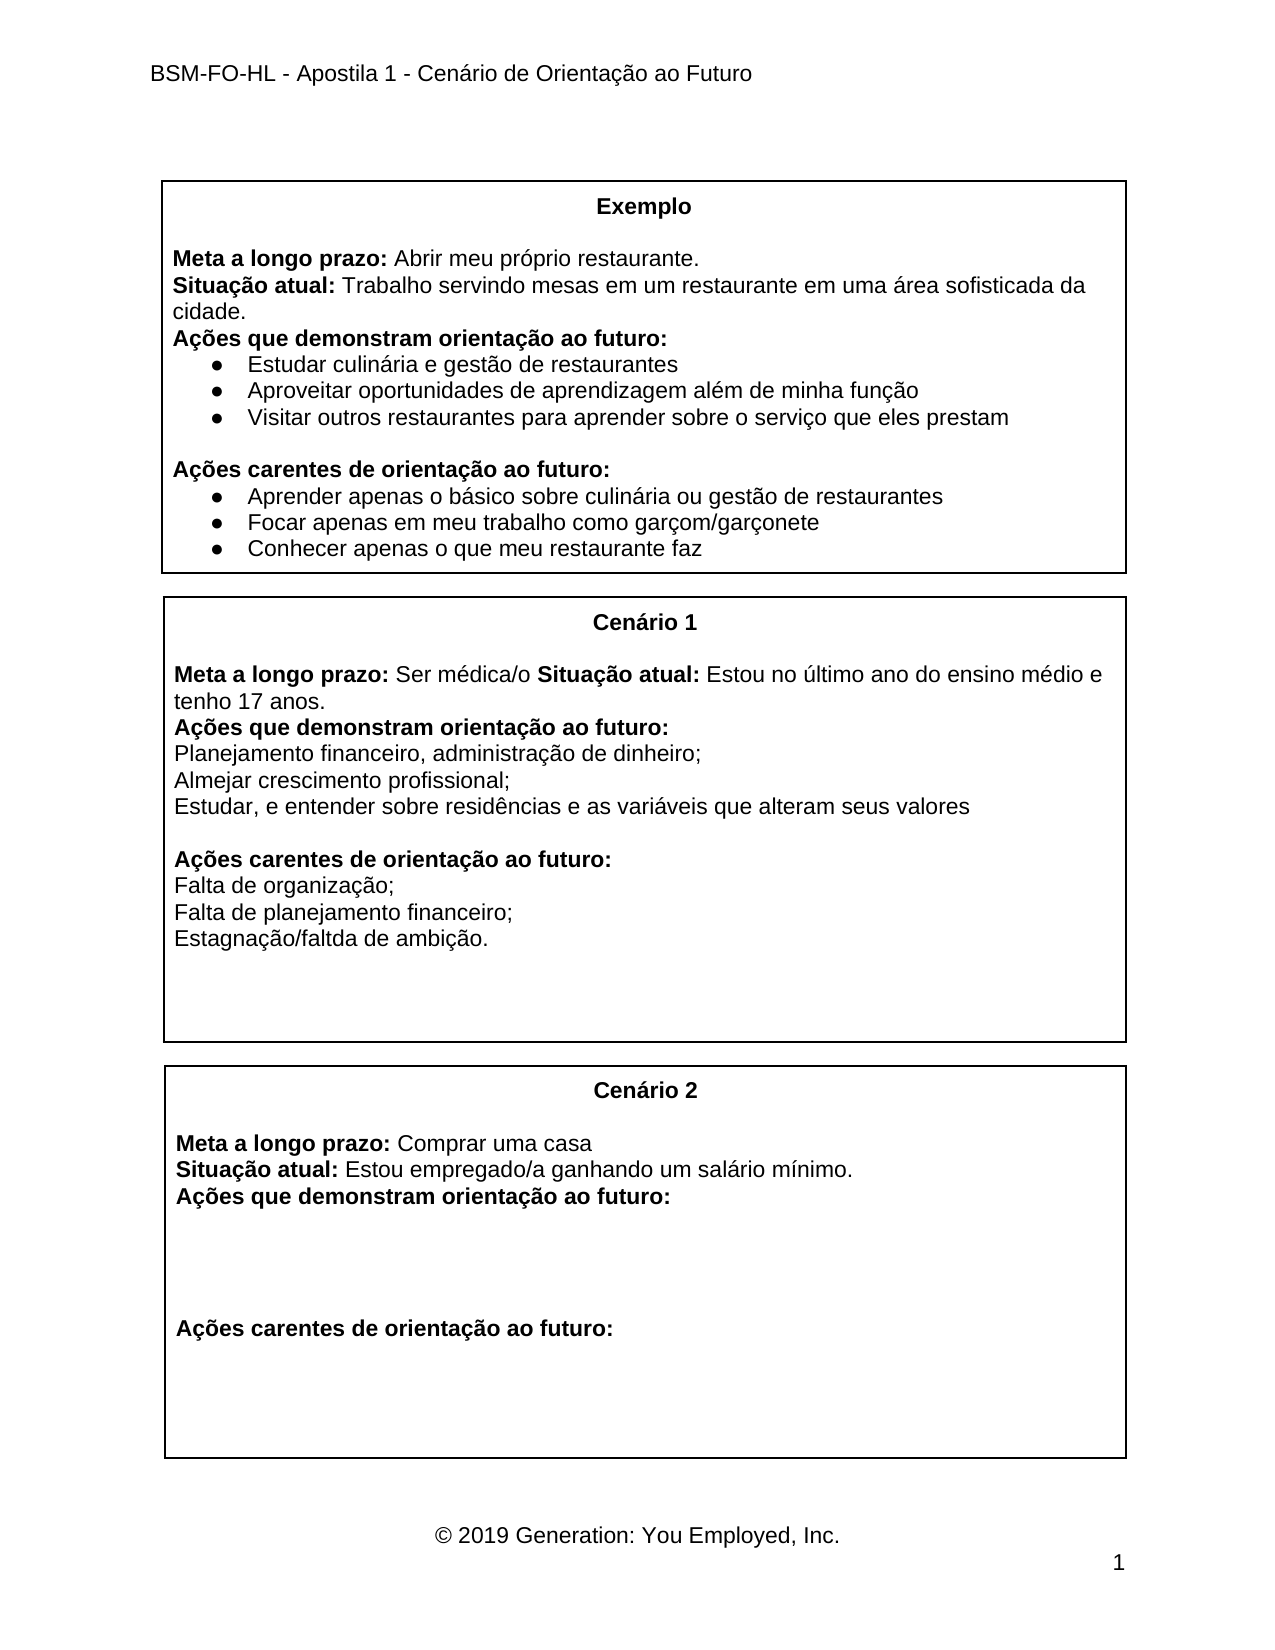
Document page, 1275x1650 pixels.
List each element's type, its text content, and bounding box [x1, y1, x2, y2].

table_header Cenário 1 Meta a longo prazo: Ser médica/o Situação atual: Estou no último ano do ensino médio e tenho 17 anos. Ações que demonstram orientação ao futuro: Planejamento financeiro, administração de dinheiro; Almejar crescimento profissional; Estudar, e entender sobre residências e as variáveis que alteram seus valores Ações carentes de orientação ao futuro: Falta de organização; Falta de planejamento financeiro; Estagnação/faltda de ambição. [165, 598, 1125, 1041]
table_header Exemplo Meta a longo prazo: Abrir meu próprio restaurante. Situação atual: Trabalho servindo mesas em um restaurante em uma área sofisticada da cidade. Ações que demonstram orientação ao futuro: Estudar culinária e gestão de restaurantes Aproveitar oportunidades de aprendizagem além de minha função Visitar outros restaurantes para aprender sobre o serviço que eles prestam Ações carentes de orientação ao futuro: Aprender apenas o básico sobre culinária ou gestão de restaurantes Focar apenas em meu trabalho como garçom/garçonete Conhecer apenas o que meu restaurante faz [163, 182, 1125, 572]
table_header Cenário 2 Meta a longo prazo: Comprar uma casa Situação atual: Estou empregado/a ganhando um salário mínimo. Ações que demonstram orientação ao futuro: Ações carentes de orientação ao futuro: [166, 1067, 1125, 1457]
